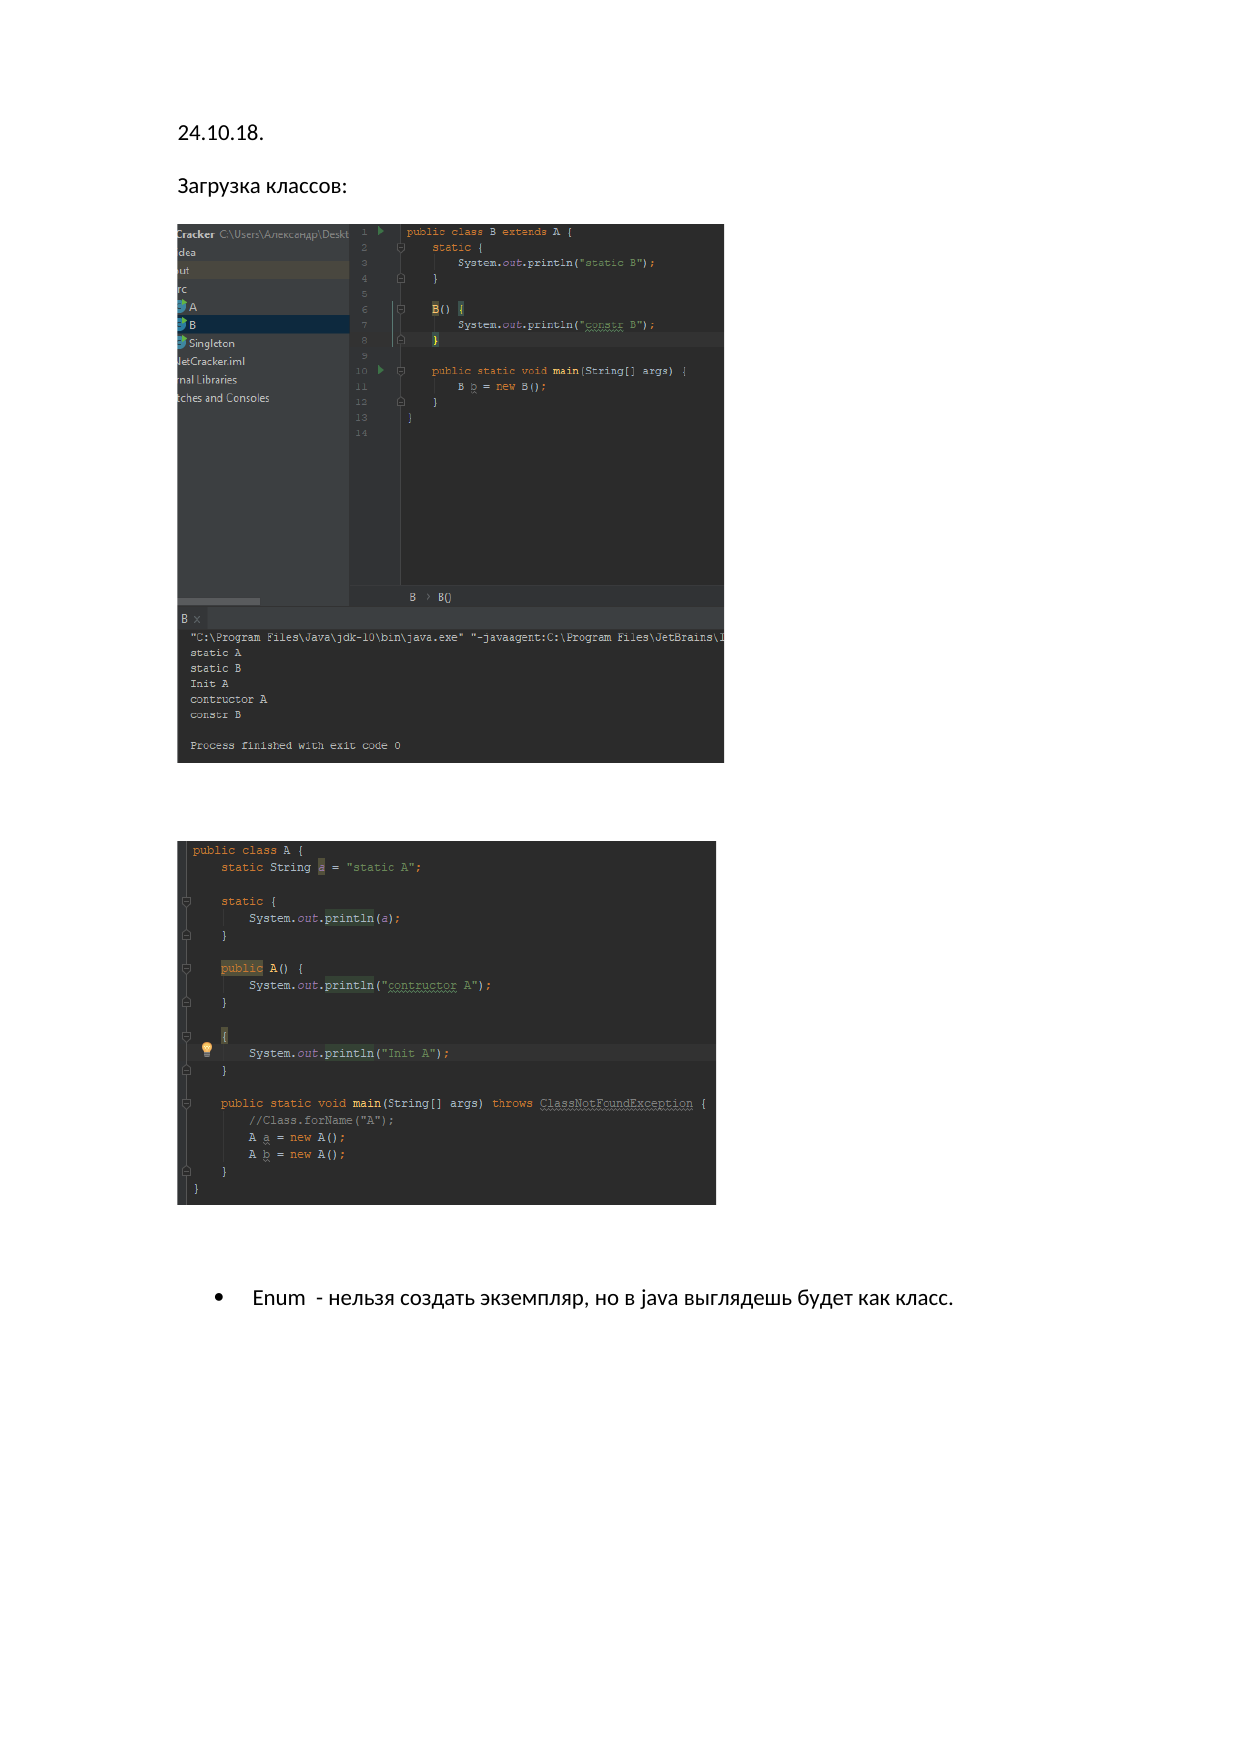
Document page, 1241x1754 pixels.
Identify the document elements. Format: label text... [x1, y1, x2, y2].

picture [177, 841, 717, 1205]
picture [177, 224, 725, 763]
text 24.10.18. [177, 118, 1152, 146]
text Загрузка классов: [177, 171, 1152, 199]
list Enum - нельзя создать экземпляр, но в java выглядешь будет как класс. [215, 1283, 1152, 1311]
